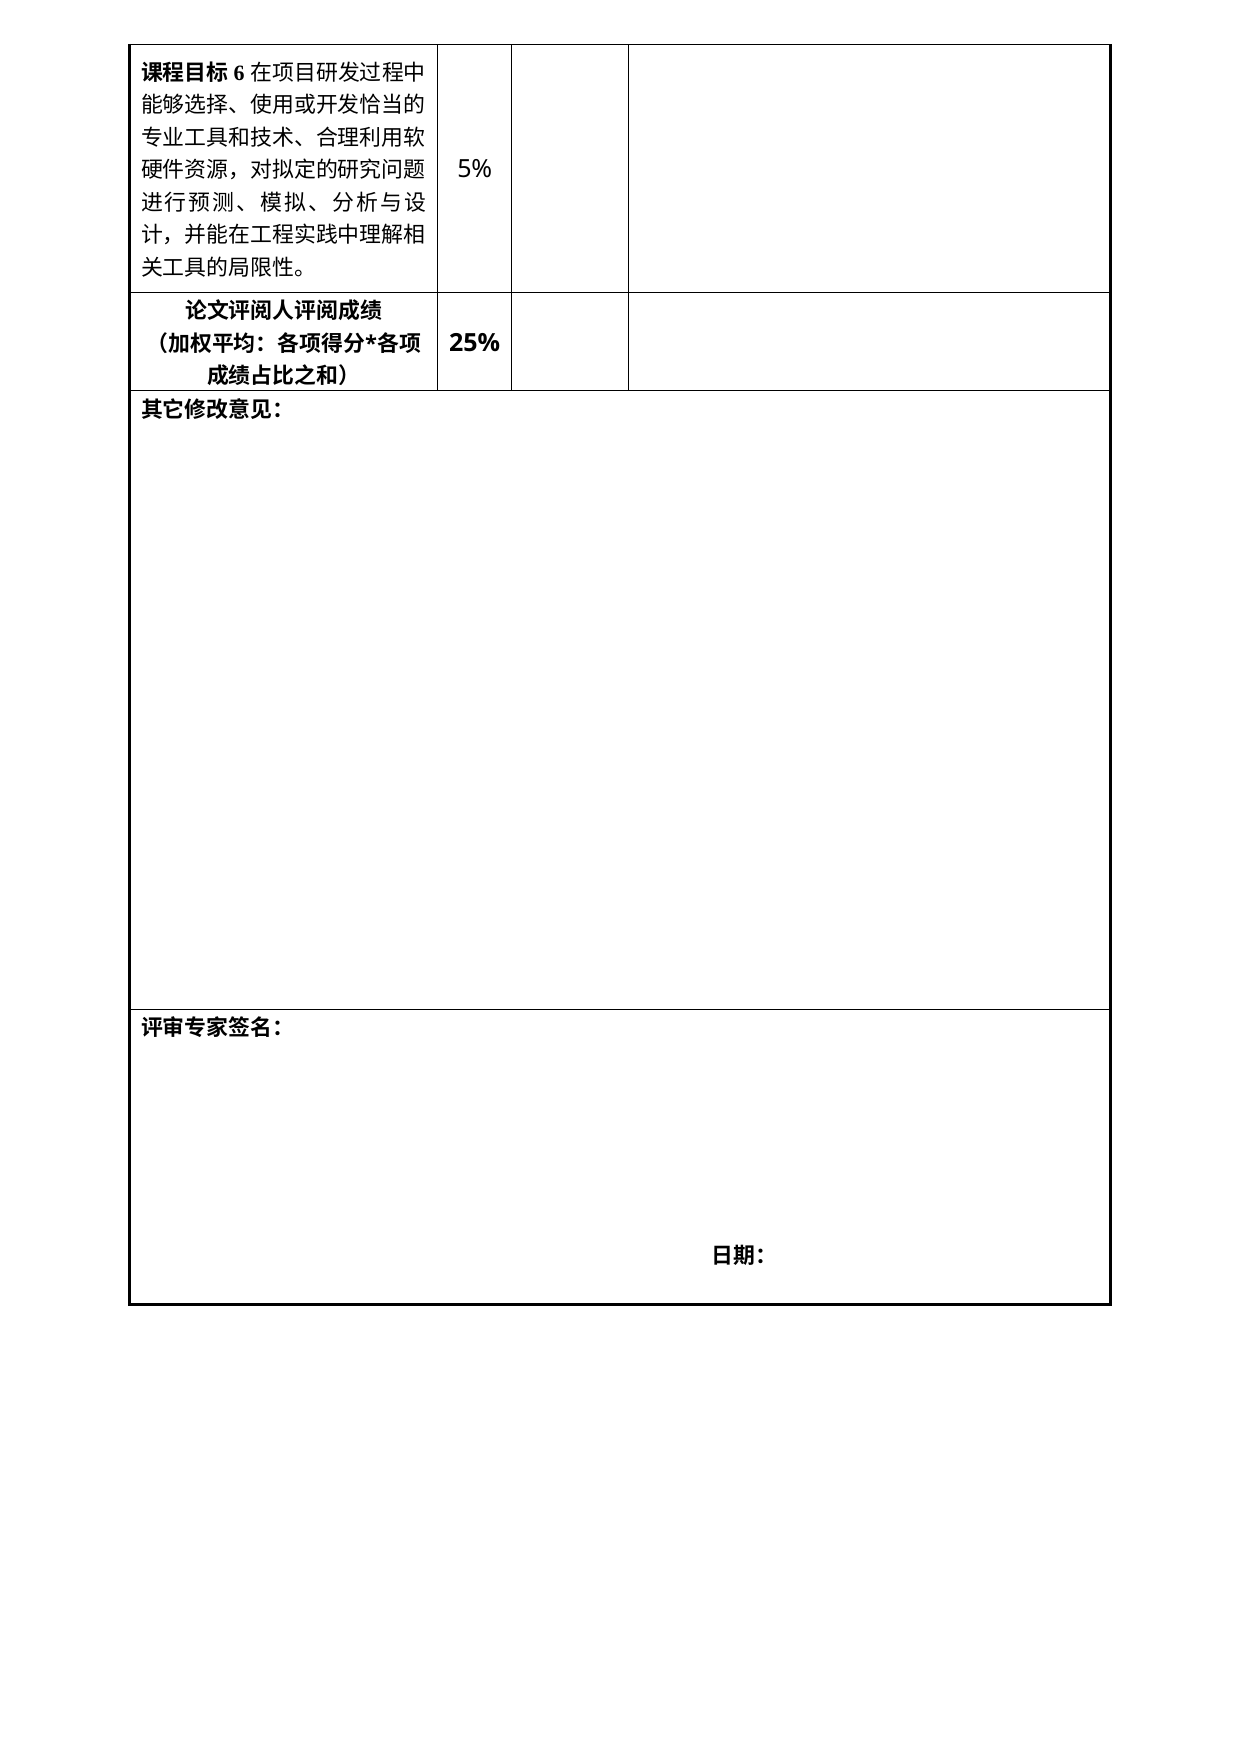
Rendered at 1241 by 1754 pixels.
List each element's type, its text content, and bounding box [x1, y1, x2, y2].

table_cell [629, 293, 1109, 390]
table_cell 其它修改意见： [131, 391, 1109, 1009]
table_cell 25% [438, 293, 511, 390]
table_cell [512, 293, 628, 390]
table_cell 论文评阅人评阅成绩 （加权平均：各项得分*各项成绩占比之和） [131, 293, 437, 390]
table_cell [512, 45, 628, 292]
table_cell [629, 45, 1109, 292]
table_cell 评审专家签名： 日期： [131, 1010, 1109, 1302]
table_cell 5% [438, 45, 511, 292]
table_cell 课程目标6 在项目研发过程中能够选择、使用或开发恰当的专业工具和技术、合理利用软硬件资源，对拟定的研究问题进行预测、模拟、分析与设计，并能在工程实践中理解相关工具的局限性。 [131, 45, 437, 292]
